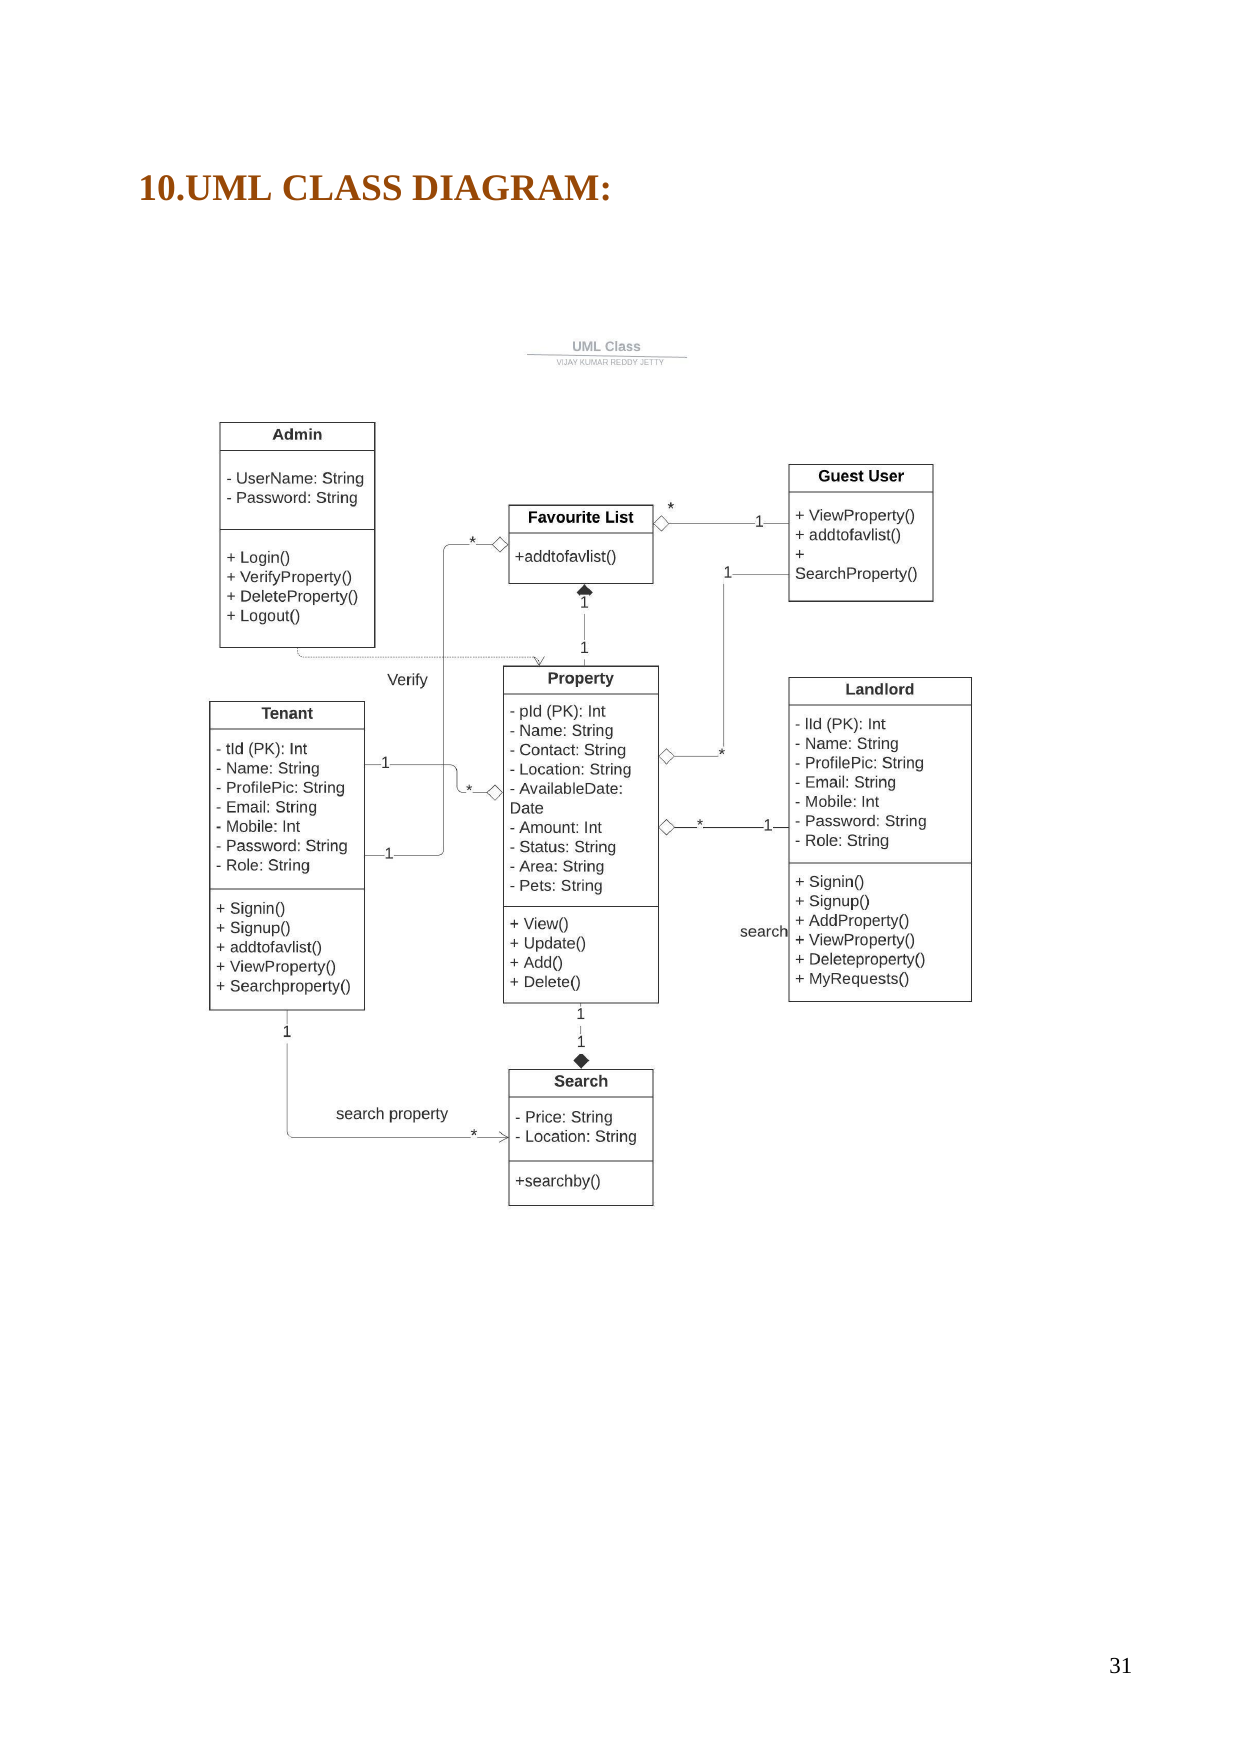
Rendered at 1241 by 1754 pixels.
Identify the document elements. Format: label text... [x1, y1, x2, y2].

text 10.UML CLASS DIAGRAM: [138, 166, 1132, 209]
picture [127, 264, 1132, 1294]
